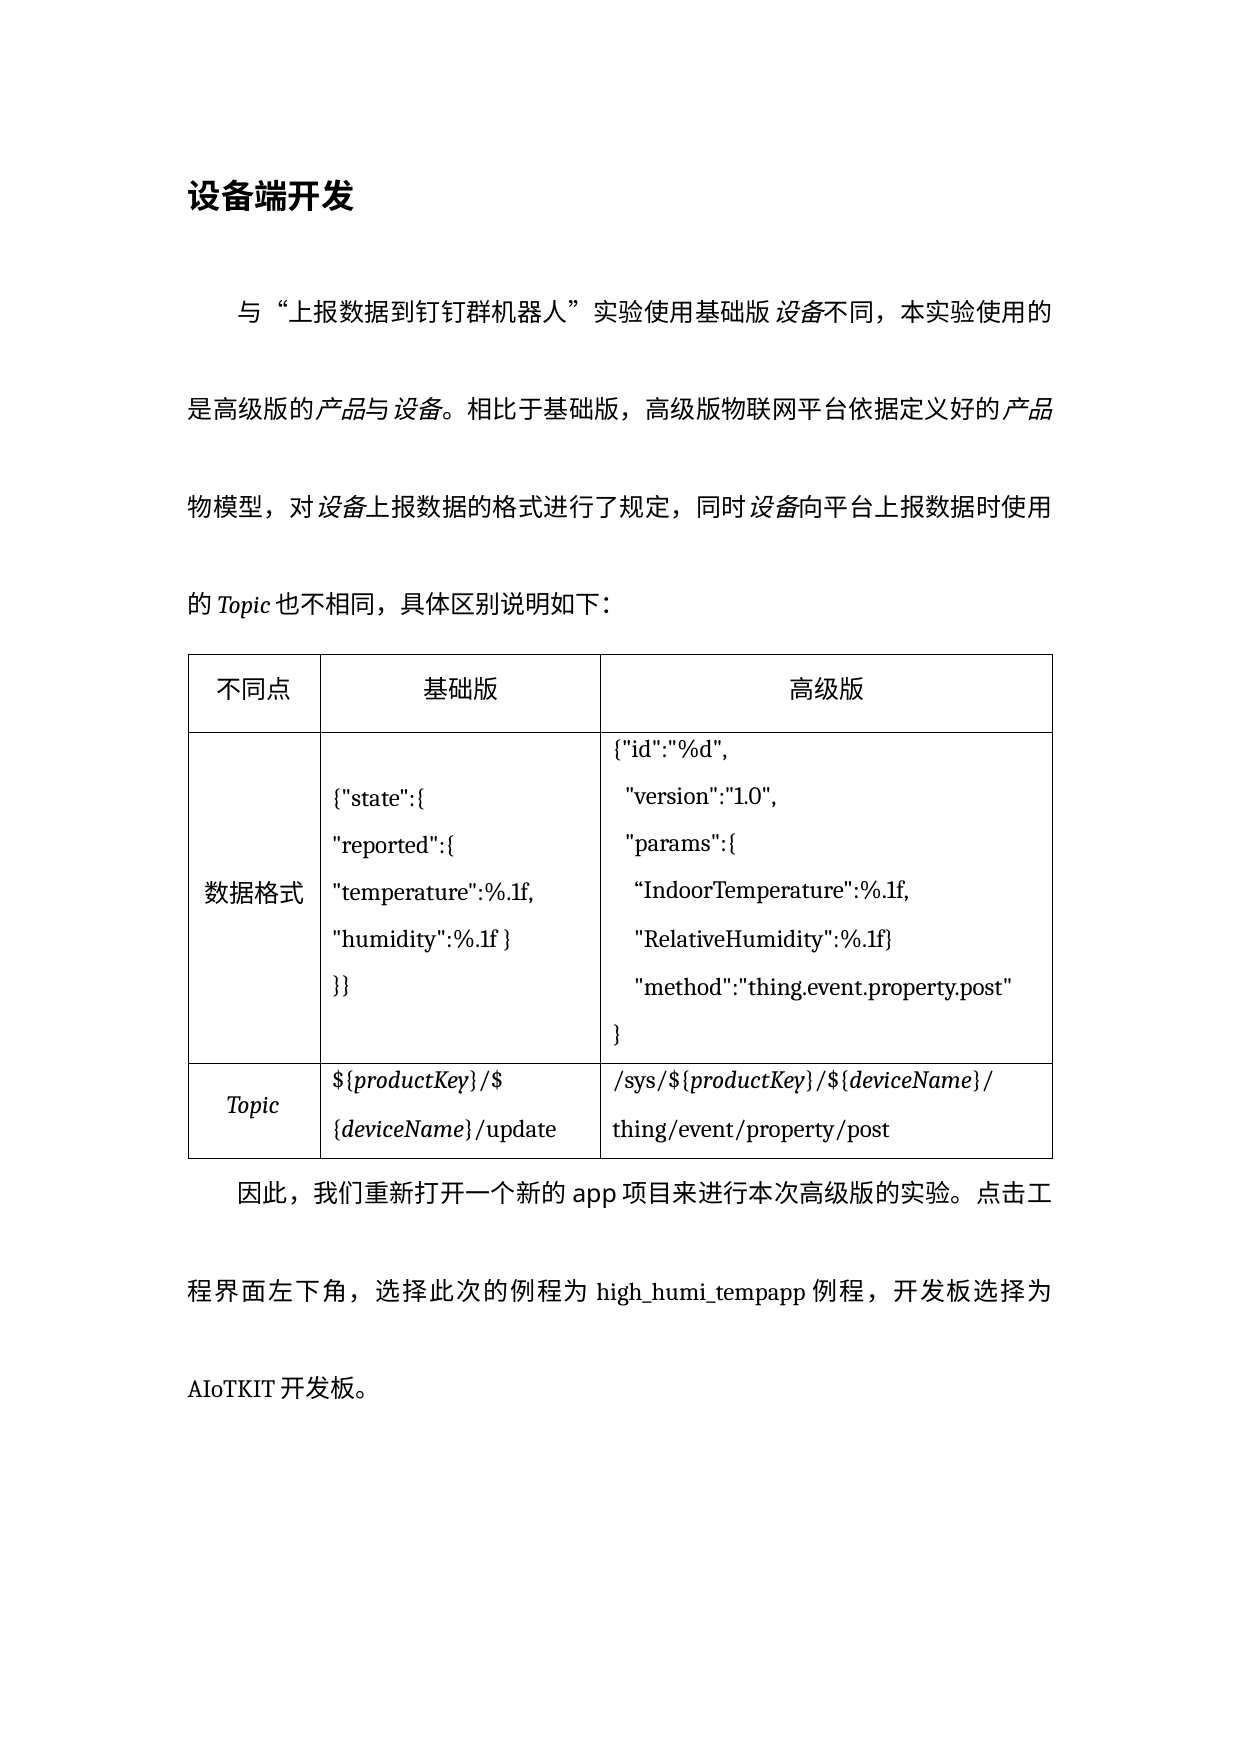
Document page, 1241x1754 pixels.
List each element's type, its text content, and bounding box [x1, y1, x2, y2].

text 因此，我们重新打开一个新的app项目来进行本次高级版的实验。点击工程界面左下角，选择此次的例程为high_humi_tempapp例程，开发板选择为AIoTKIT开发板。 [187, 1159, 1053, 1419]
text 设备端开发 [187, 162, 1053, 227]
table_cell 数据格式 [189, 733, 320, 1063]
table_header 高级版 [601, 655, 1052, 732]
list 与“上报数据到钉钉群机器人”实验使用基础版设备不同，本实验使用的是高级版的产品与设备。相比于基础版，高级版物联网平台依据定义好的产品物模型，对设备上报数据的格式进行了规定，同时设备向平台上报数据时使用的Topic也不相同，具体区别说明如下： [187, 278, 1053, 636]
table_header 基础版 [321, 655, 600, 732]
table_cell ${productKey}/${deviceName}/update [321, 1064, 600, 1158]
table_cell {"id":"%d", "version":"1.0", "params":{ “IndoorTemperature":%.1f, "RelativeHumidity":%.1f} "method":"thing.event.property.post" } [601, 733, 1052, 1063]
table_cell {"state":{ "reported":{ "temperature":%.1f, "humidity":%.1f } }} [321, 733, 600, 1063]
table_cell Topic [189, 1064, 320, 1158]
table_cell /sys/${productKey}/${deviceName}/thing/event/property/post [601, 1064, 1052, 1158]
table_header 不同点 [189, 655, 320, 732]
